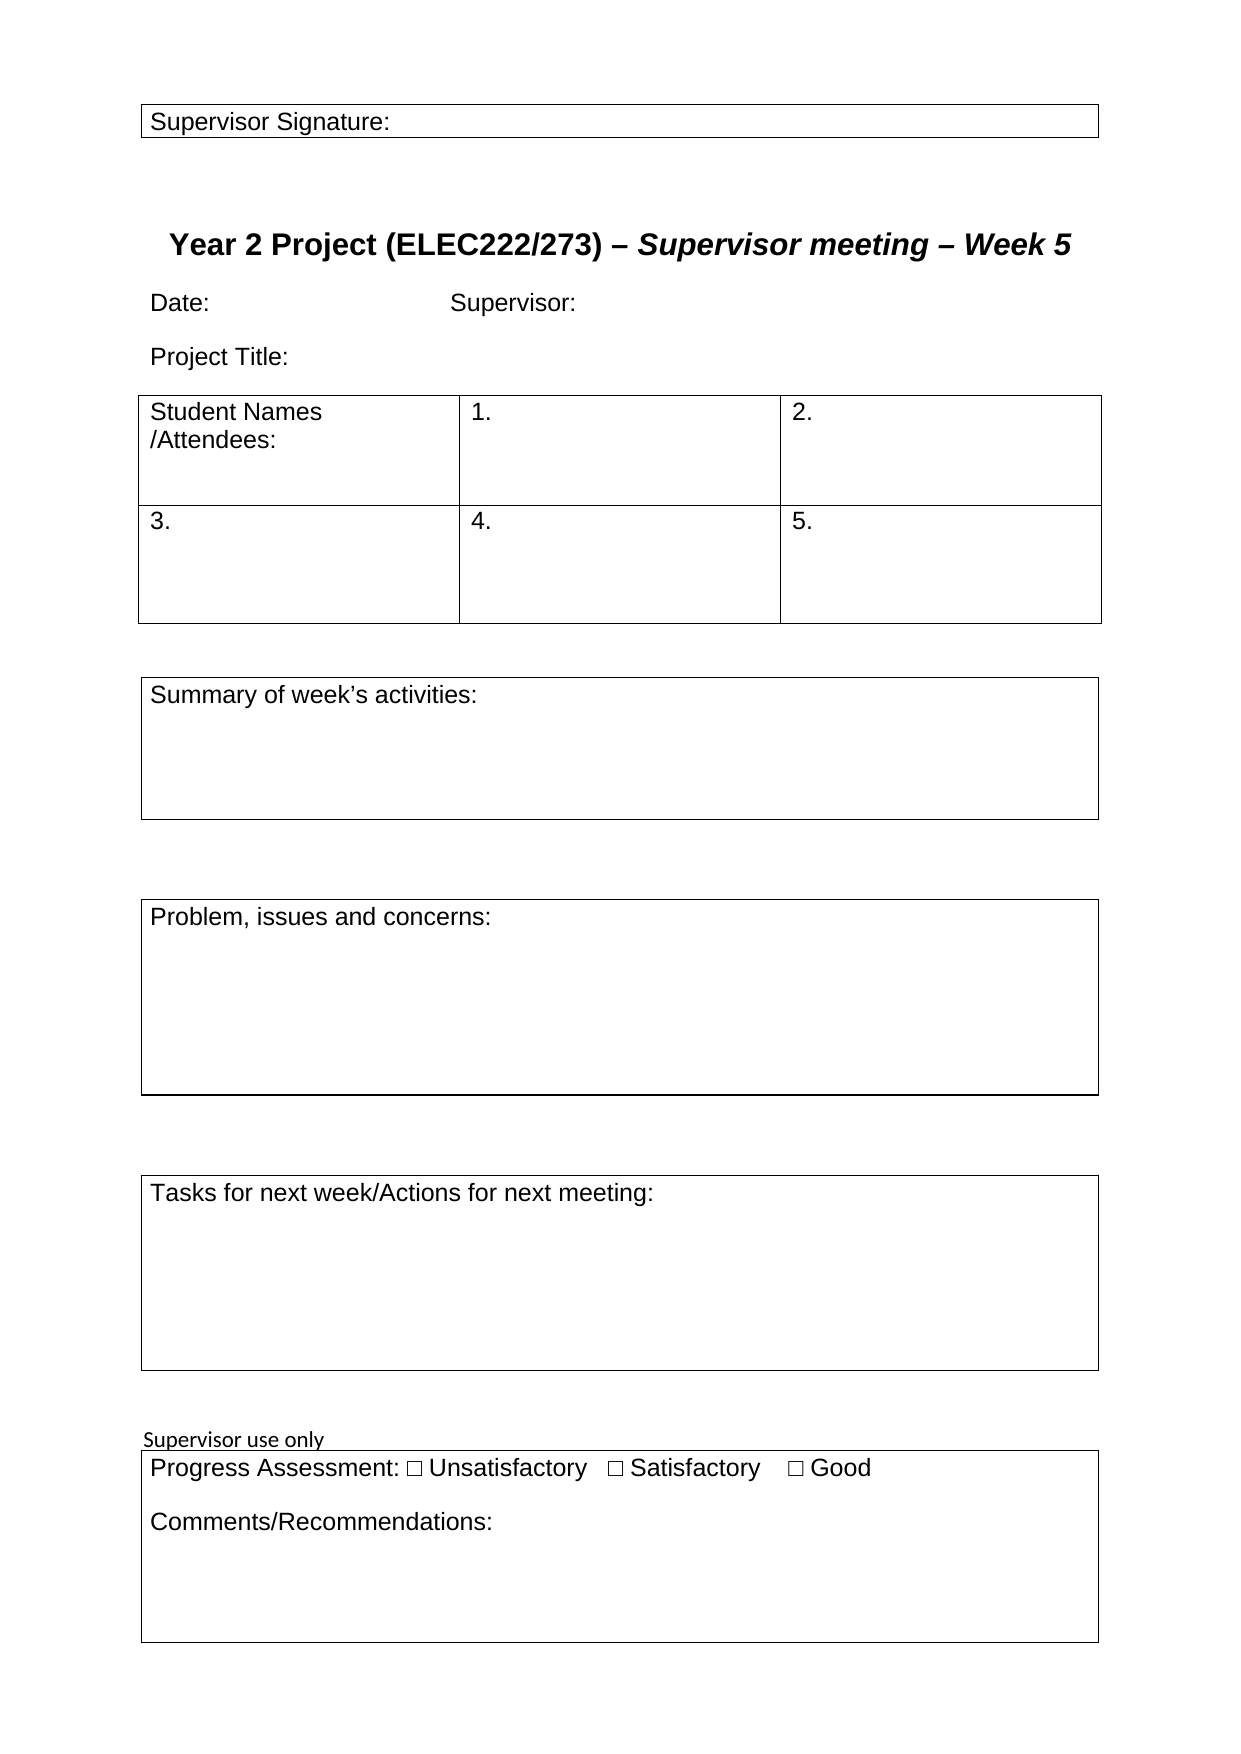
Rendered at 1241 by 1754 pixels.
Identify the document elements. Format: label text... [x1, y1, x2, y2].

table_header Student Names /Attendees: [139, 396, 459, 505]
text Supervisor Signature: [142, 105, 1098, 137]
table_header 2. [781, 396, 1101, 505]
text Tasks for next week/Actions for next meeting: [142, 1176, 1098, 1206]
table_cell 3. [139, 506, 459, 622]
text Progress Assessment: □ Unsatisfactory □ Satisfactory □ Good [142, 1451, 1098, 1482]
text Problem, issues and concerns: [142, 900, 1098, 931]
table_cell 5. [781, 506, 1101, 622]
text Year 2 Project (ELEC222/273) – Supervisor meeting – Week 5 [150, 226, 1090, 262]
text Project Title: [150, 342, 1090, 370]
text Summary of week’s activities: [142, 678, 1098, 709]
table_header 1. [460, 396, 780, 505]
table_cell 4. [460, 506, 780, 622]
text Date: Supervisor: [150, 288, 1090, 316]
text Comments/Recommendations: [142, 1504, 1098, 1536]
